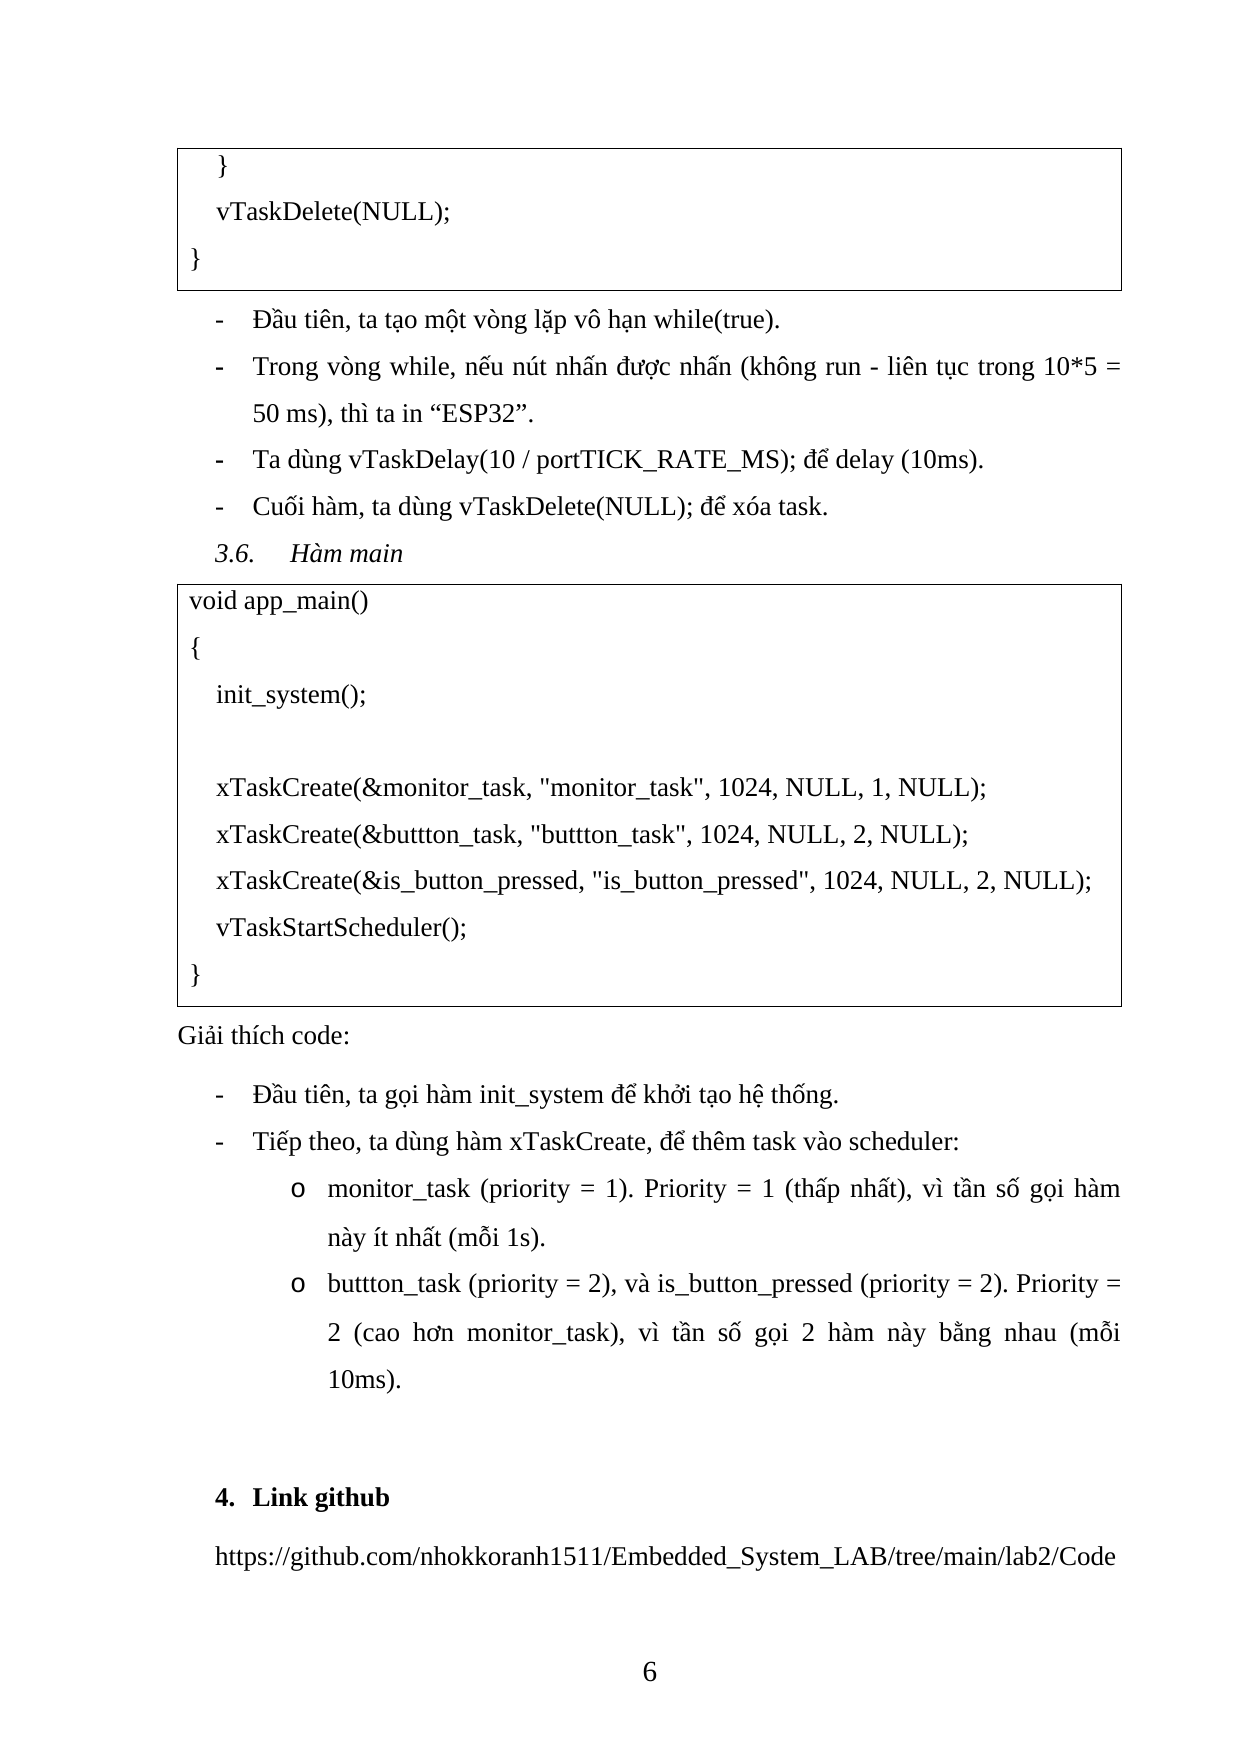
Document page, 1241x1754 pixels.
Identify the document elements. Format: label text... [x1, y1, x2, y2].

list Hàm main [215, 537, 1122, 568]
list Tiếp theo, ta dùng hàm xTaskCreate, để thêm task vào scheduler: [215, 1125, 1122, 1156]
list Link github [215, 1481, 1122, 1512]
list Đầu tiên, ta tạo một vòng lặp vô hạn while(true). [215, 303, 1122, 334]
list Cuối hàm, ta dùng vTaskDelete(NULL); để xóa task. [215, 490, 1122, 521]
list Đầu tiên, ta gọi hàm init_system để khởi tạo hệ thống. [215, 1078, 1122, 1109]
list Trong vòng while, nếu nút nhấn được nhấn (không run - liên tục trong 10*5 = 50 ms), thì ta in “ESP32”. [215, 350, 1122, 428]
list Ta dùng vTaskDelay(10 / portTICK_RATE_MS); để delay (10ms). [215, 443, 1122, 474]
text Giải thích code: [177, 1019, 1122, 1050]
table_header void app_main() { init_system(); xTaskCreate(&monitor_task, "monitor_task", 1024, NULL, 1, NULL); xTaskCreate(&buttton_task, "buttton_task", 1024, NULL, 2, NULL); xTaskCreate(&is_button_pressed, "is_button_pressed", 1024, NULL, 2, NULL); vTaskStartScheduler(); } [178, 585, 1121, 1006]
list buttton_task (priority = 2), và is_button_pressed (priority = 2). Priority = 2 (cao hơn monitor_task), vì tần số gọi 2 hàm này bằng nhau (mỗi 10ms). [290, 1267, 1122, 1394]
list monitor_task (priority = 1). Priority = 1 (thấp nhất), vì tần số gọi hàm này ít nhất (mỗi 1s). [290, 1172, 1122, 1252]
text https://github.com/nhokkoranh1511/Embedded_System_LAB/tree/main/lab2/Code [177, 1540, 1122, 1572]
